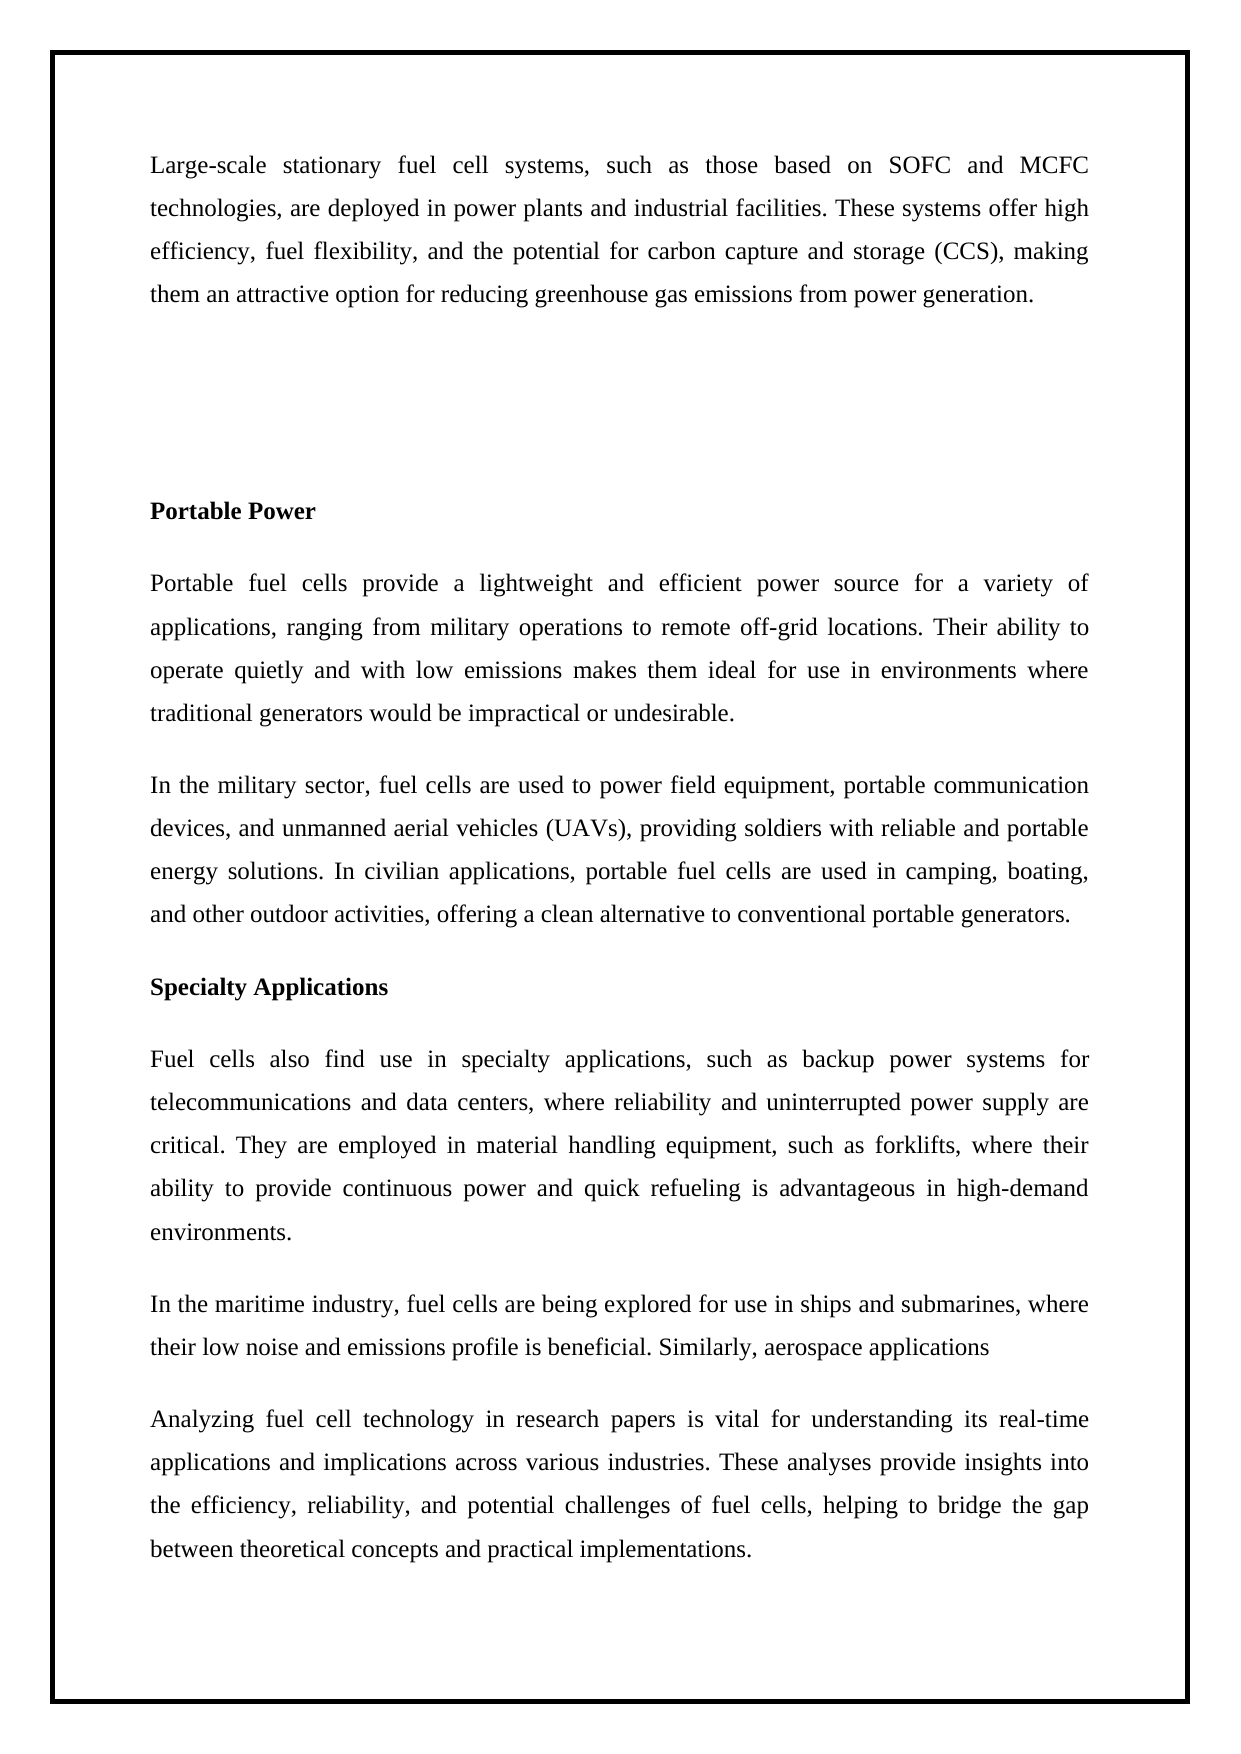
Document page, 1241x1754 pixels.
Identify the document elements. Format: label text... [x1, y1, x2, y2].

text Portable fuel cells provide a lightweight and efficient power source for a variety of applications, ranging from military operations to remote off-grid locations. Their ability to operate quietly and with low emissions makes them ideal for use in environments where traditional generators would be impractical or undesirable. [150, 568, 1090, 727]
text Specialty Applications [150, 972, 1090, 1001]
text Portable Power [150, 496, 1090, 525]
text In the maritime industry, fuel cells are being explored for use in ships and submarines, where their low noise and emissions profile is beneficial. Similarly, aerospace applications [150, 1289, 1090, 1361]
text Analyzing fuel cell technology in research papers is vital for understanding its real-time applications and implications across various industries. These analyses provide insights into the efficiency, reliability, and potential challenges of fuel cells, helping to bridge the gap between theoretical concepts and practical implementations. [150, 1404, 1090, 1562]
text In the military sector, fuel cells are used to power field equipment, portable communication devices, and unmanned aerial vehicles (UAVs), providing soldiers with reliable and portable energy solutions. In civilian applications, portable fuel cells are used in camping, boating, and other outdoor activities, offering a clean alternative to conventional portable generators. [150, 770, 1090, 928]
text Large-scale stationary fuel cell systems, such as those based on SOFC and MCFC technologies, are deployed in power plants and industrial facilities. These systems offer high efficiency, fuel flexibility, and the potential for carbon capture and storage (CCS), making them an attractive option for reducing greenhouse gas emissions from power generation. [150, 150, 1090, 308]
text Fuel cells also find use in specialty applications, such as backup power systems for telecommunications and data centers, where reliability and uninterrupted power supply are critical. They are employed in material handling equipment, such as forklifts, where their ability to provide continuous power and quick refueling is advantageous in high-demand environments. [150, 1044, 1090, 1245]
